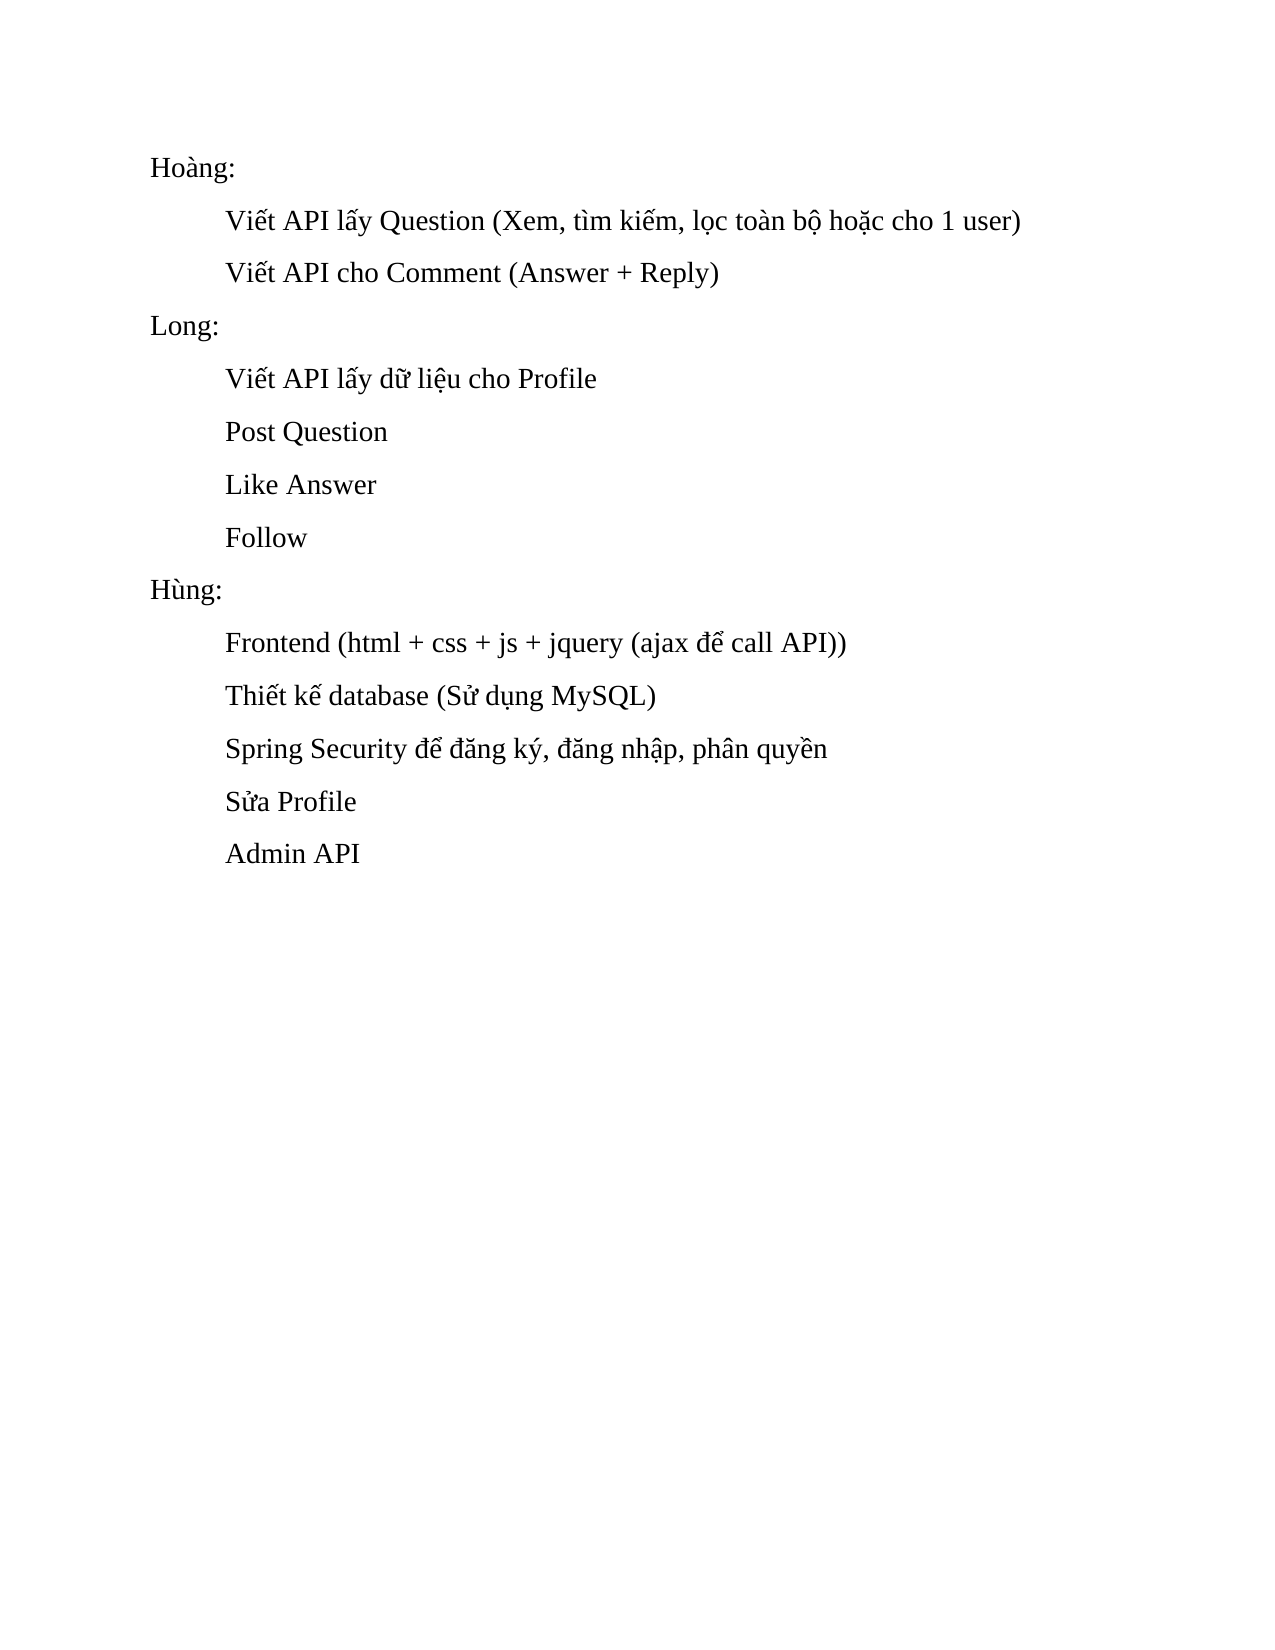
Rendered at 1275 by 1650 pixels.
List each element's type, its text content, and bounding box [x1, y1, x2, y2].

text Post Question [150, 414, 1125, 448]
text Spring Security để đăng ký, đăng nhập, phân quyền [150, 731, 1125, 764]
text Hoàng: [150, 150, 1125, 183]
text Follow [150, 520, 1125, 553]
text Viết API cho Comment (Answer + Reply) [150, 256, 1125, 289]
text Like Answer [150, 467, 1125, 500]
text Long: [150, 308, 1125, 342]
text Admin API [150, 837, 1125, 870]
text Frontend (html + css + js + jquery (ajax để call API)) [150, 625, 1125, 659]
text Hùng: [150, 572, 1125, 606]
text Viết API lấy Question (Xem, tìm kiếm, lọc toàn bộ hoặc cho 1 user) [150, 203, 1125, 236]
text Sửa Profile [150, 784, 1125, 817]
text Thiết kế database (Sử dụng MySQL) [150, 678, 1125, 712]
text Viết API lấy dữ liệu cho Profile [150, 361, 1125, 395]
